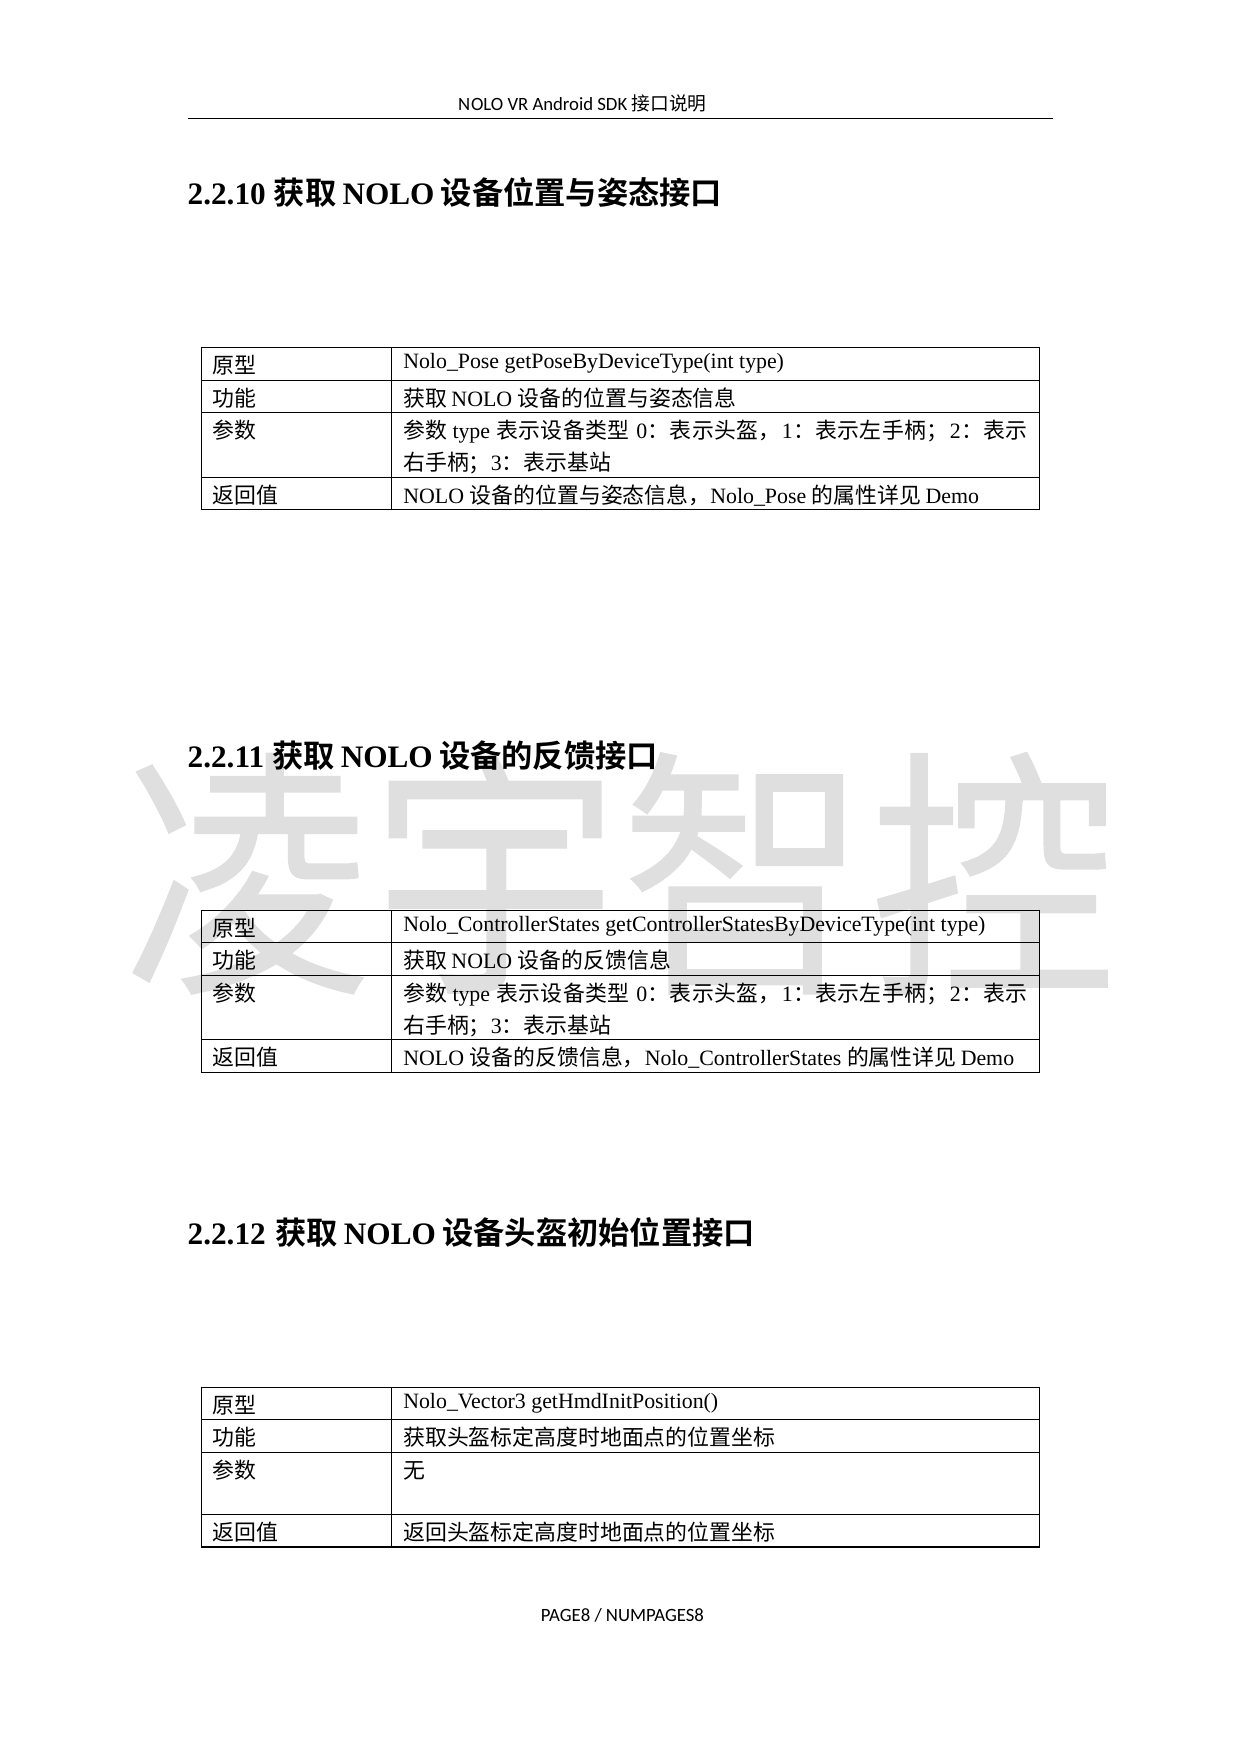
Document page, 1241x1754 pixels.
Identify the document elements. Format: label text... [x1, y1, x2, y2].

table_header Nolo_Pose getPoseByDeviceType(int type) [392, 348, 1039, 379]
table_cell 功能 [202, 943, 391, 975]
table_cell 获取NOLO 设备的反馈信息 [392, 943, 1039, 975]
subtitle 2.2.11 获取NOLO设备的反馈接口 [187, 721, 1053, 786]
table_cell 返回值 [202, 478, 391, 509]
table_cell 参数 [202, 413, 391, 477]
table_cell 无 [392, 1453, 1039, 1514]
table_cell 返回值 [202, 1040, 391, 1072]
table_header 原型 [202, 348, 391, 379]
table_header Nolo_ControllerStates getControllerStatesByDeviceType(int type) [392, 911, 1039, 942]
table_cell 参数 [202, 976, 391, 1039]
table_cell 返回值 [202, 1515, 391, 1546]
subtitle 2.2.10 获取NOLO设备位置与姿态接口 [187, 158, 1053, 223]
table_cell 返回头盔标定高度时地面点的位置坐标 [392, 1515, 1039, 1546]
table_header Nolo_Vector3 getHmdInitPosition() [392, 1388, 1039, 1419]
table_cell 功能 [202, 381, 391, 412]
table_cell NOLO 设备的位置与姿态信息，Nolo_Pose 的属性详见Demo [392, 478, 1039, 509]
table_cell 参数type 表示设备类型 0：表示头盔，1：表示左手柄；2：表示右手柄；3：表示基站 [392, 976, 1039, 1039]
table_cell 获取NOLO 设备的位置与姿态信息 [392, 381, 1039, 412]
table_header 原型 [202, 911, 391, 942]
table_cell 获取头盔标定高度时地面点的位置坐标 [392, 1420, 1039, 1452]
subtitle 获取NOLO设备头盔初始位置接口 [187, 1198, 1053, 1263]
table_header 原型 [202, 1388, 391, 1419]
table_cell 功能 [202, 1420, 391, 1452]
table_cell NOLO 设备的反馈信息，Nolo_ControllerStates 的属性详见Demo [392, 1040, 1039, 1072]
table_cell 参数 [202, 1453, 391, 1514]
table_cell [392, 413, 1039, 477]
